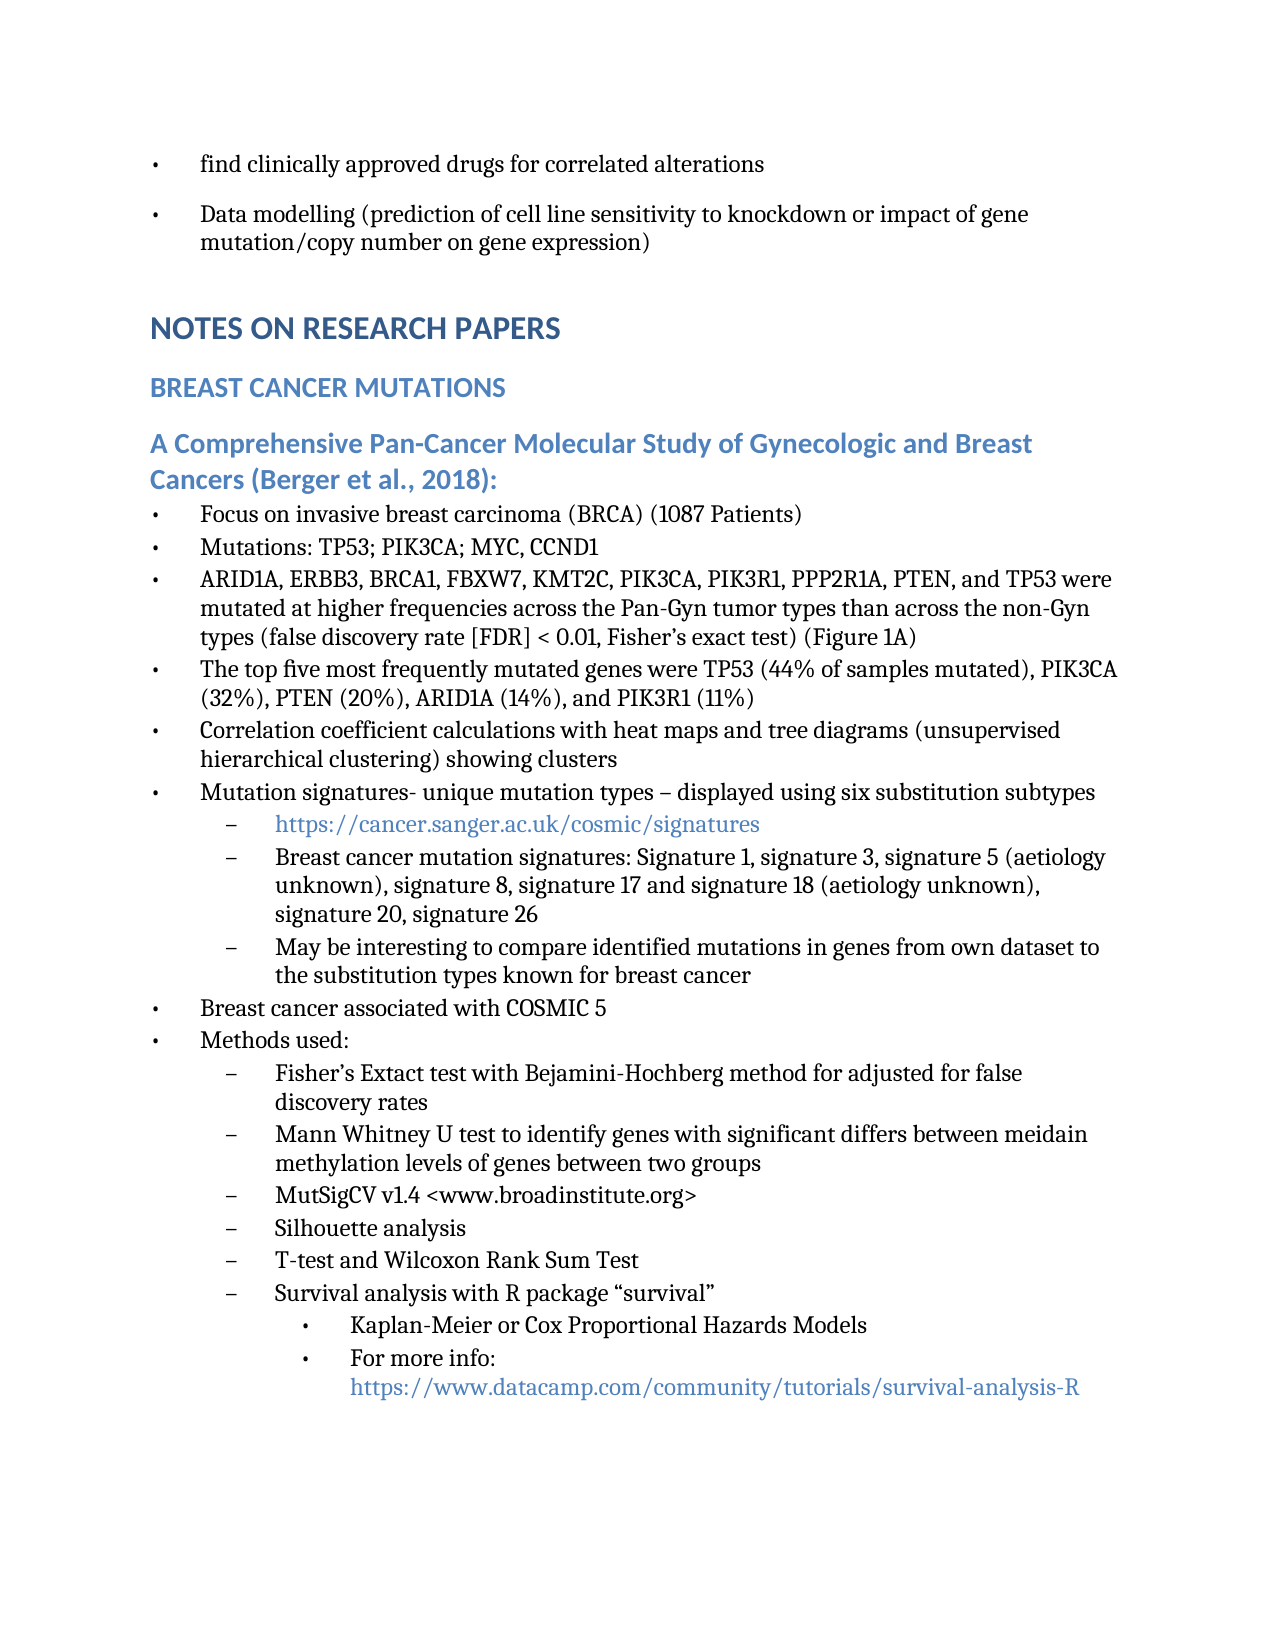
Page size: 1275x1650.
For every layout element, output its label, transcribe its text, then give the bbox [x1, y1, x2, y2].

list MutSigCV v1.4 <www.broadinstitute.org> [225, 1181, 1125, 1210]
subtitle A Comprehensive Pan-Cancer Molecular Study of Gynecologic and Breast Cancers (Berger et al., 2018): [150, 425, 1125, 496]
list https://cancer.sanger.ac.uk/cosmic/signatures [225, 810, 1125, 839]
list Methods used: [150, 1026, 1125, 1055]
list Survival analysis with R package “survival” [225, 1279, 1125, 1308]
list For more info: https://www.datacamp.com/community/tutorials/survival-analysis-R [300, 1344, 1125, 1401]
list Correlation coefficient calculations with heat maps and tree diagrams (unsupervised hierarchical clustering) showing clusters [150, 716, 1125, 774]
list Data modelling (prediction of cell line sensitivity to knockdown or impact of gene mutation/copy number on gene expression) [150, 199, 1125, 257]
list The top ﬁve most frequently mutated genes were TP53 (44% of samples mutated), PIK3CA (32%), PTEN (20%), ARID1A (14%), and PIK3R1 (11%) [150, 655, 1125, 713]
list Silhouette analysis [225, 1214, 1125, 1243]
list find clinically approved drugs for correlated alterations [150, 150, 1125, 179]
list Kaplan-Meier or Cox Proportional Hazards Models [300, 1311, 1125, 1340]
list Breast cancer mutation signatures: Signature 1, signature 3, signature 5 (aetiology unknown), signature 8, signature 17 and signature 18 (aetiology unknown), signature 20, signature 26 [225, 843, 1125, 929]
subtitle NOTES ON RESEARCH PAPERS [150, 307, 1125, 348]
list May be interesting to compare identified mutations in genes from own dataset to the substitution types known for breast cancer [225, 933, 1125, 990]
list T-test and Wilcoxon Rank Sum Test [225, 1246, 1125, 1275]
list Mutation signatures- unique mutation types – displayed using six substitution subtypes [150, 778, 1125, 806]
list Breast cancer associated with COSMIC 5 [150, 994, 1125, 1023]
list Mutations: TP53; PIK3CA; MYC, CCND1 [150, 533, 1125, 561]
list ARID1A, ERBB3, BRCA1, FBXW7, KMT2C, PIK3CA, PIK3R1, PPP2R1A, PTEN, and TP53 were mutated at higher frequencies across the Pan-Gyn tumor types than across the non-Gyn types (false discovery rate [FDR] < 0.01, Fisher’s exact test) (Figure 1A) [150, 565, 1125, 651]
list Fisher’s Extact test with Bejamini-Hochberg method for adjusted for false discovery rates [225, 1059, 1125, 1116]
list Focus on invasive breast carcinoma (BRCA) (1087 Patients) [150, 500, 1125, 529]
list Mann Whitney U test to identify genes with significant differs between meidain methylation levels of genes between two groups [225, 1120, 1125, 1178]
subtitle BREAST CANCER MUTATIONS [150, 369, 1125, 404]
